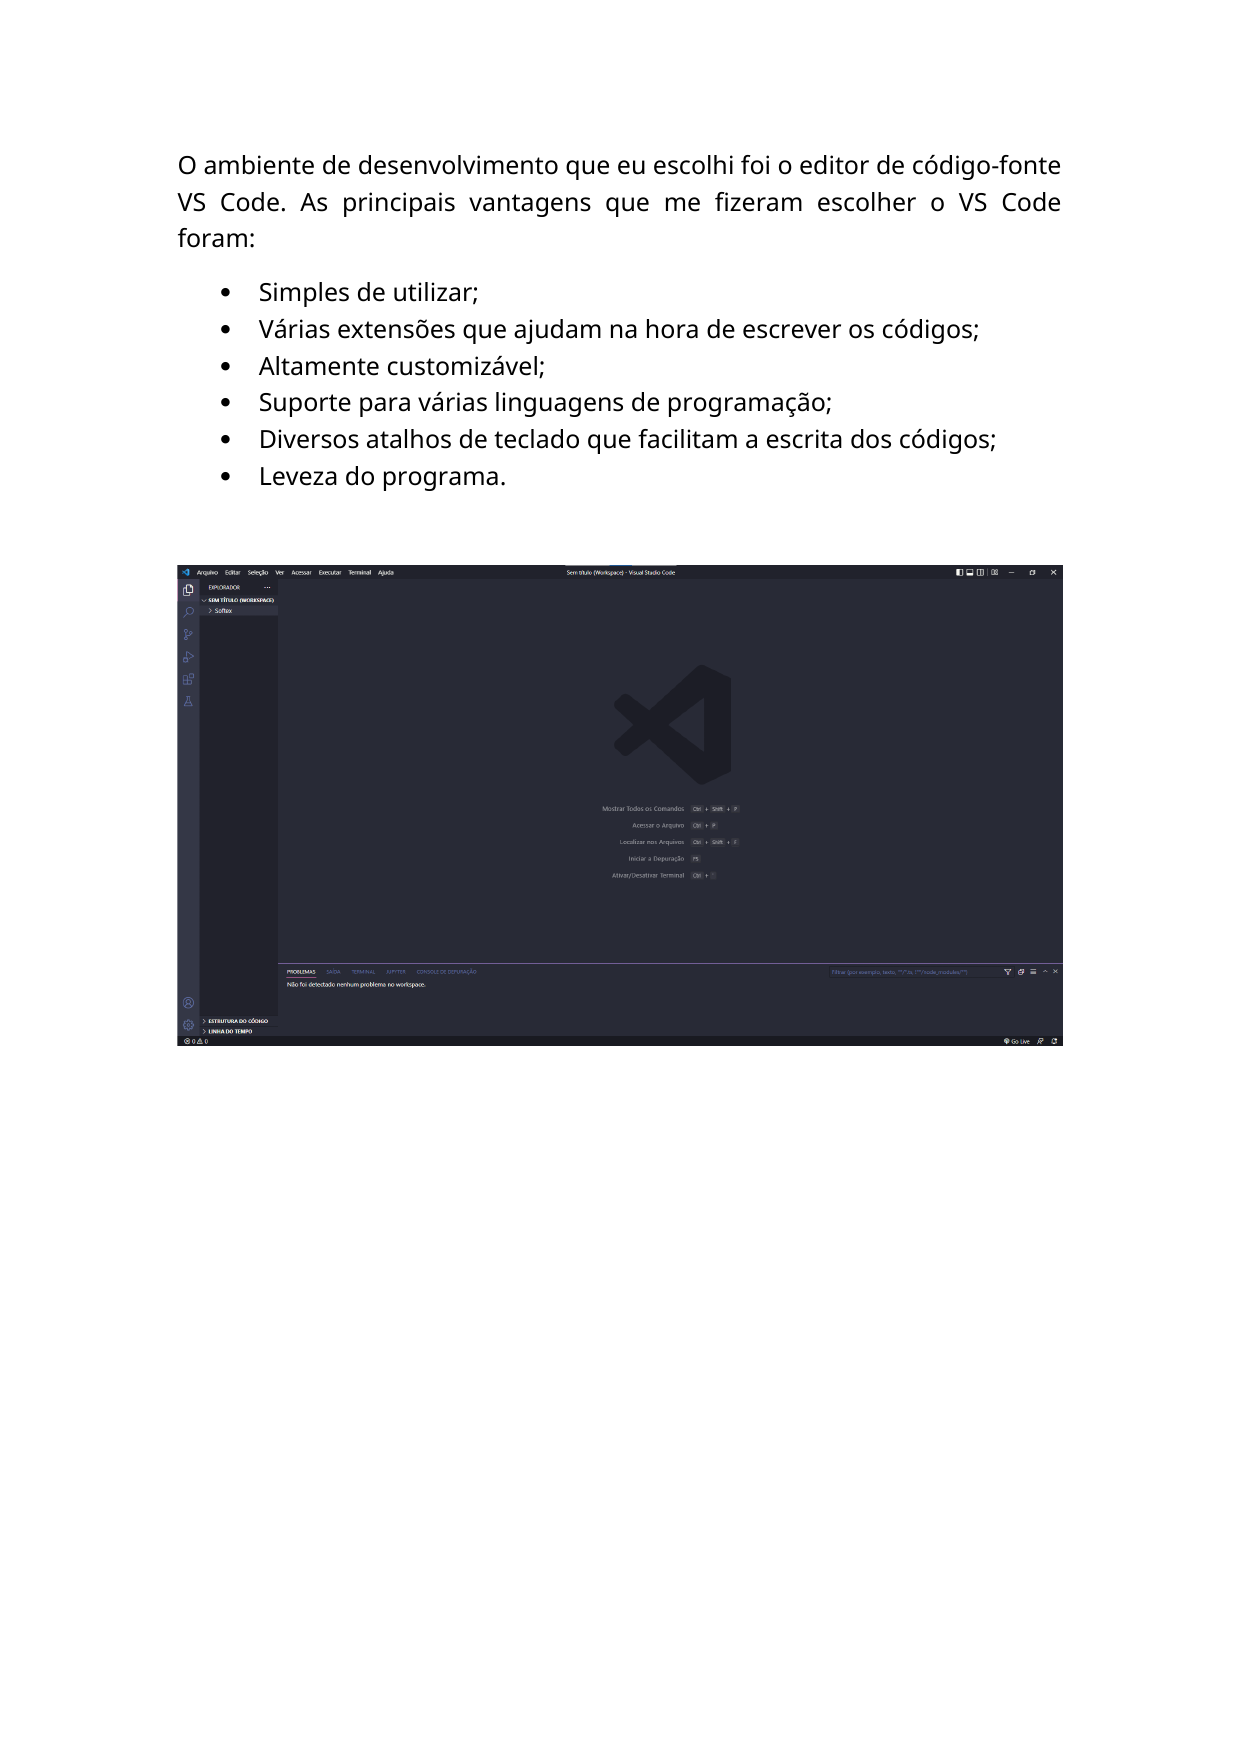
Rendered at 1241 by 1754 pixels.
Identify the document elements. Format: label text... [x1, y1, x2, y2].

list Simples de utilizar; [221, 274, 1063, 309]
list Diversos atalhos de teclado que facilitam a escrita dos códigos; [221, 422, 1063, 456]
list Várias extensões que ajudam na hora de escrever os códigos; [221, 311, 1063, 345]
list Altamente customizável; [221, 348, 1063, 382]
list Suporte para várias linguagens de programação; [221, 385, 1063, 419]
text O ambiente de desenvolvimento que eu escolhi foi o editor de código-fonte VS Code. As principais vantagens que me fizeram escolher o VS Code foram: [177, 148, 1063, 255]
list Leveza do programa. [221, 458, 1063, 492]
picture [177, 565, 1063, 1046]
